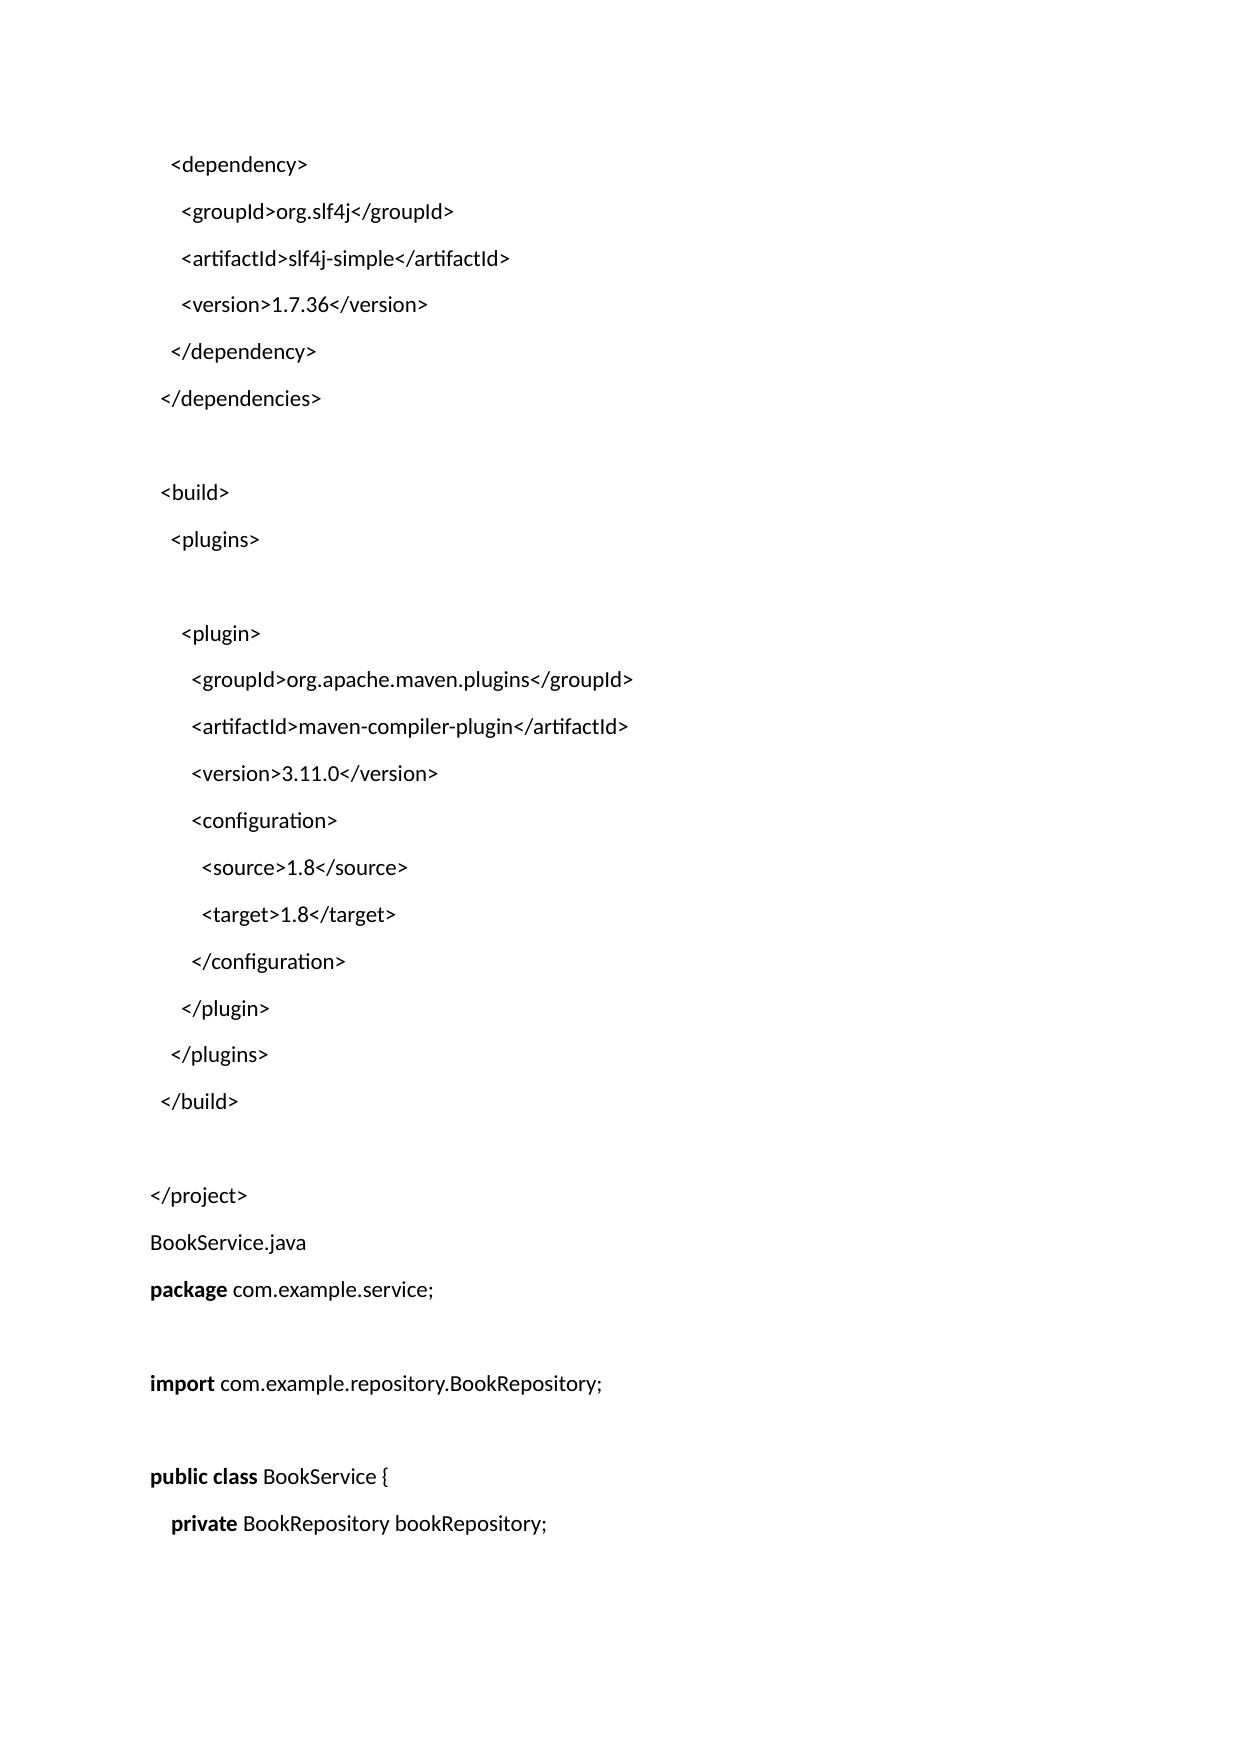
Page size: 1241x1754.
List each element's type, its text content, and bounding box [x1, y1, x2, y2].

text private BookRepository bookRepository; [150, 1509, 1090, 1537]
text </build> [150, 1087, 1090, 1116]
text public class BookService { [150, 1462, 1090, 1491]
text </project> [150, 1181, 1090, 1209]
text <artifactId>slf4j-simple</artifactId> [150, 244, 1090, 272]
text BookService.java [150, 1228, 1090, 1256]
text <target>1.8</target> [150, 900, 1090, 928]
text <groupId>org.apache.maven.plugins</groupId> [150, 666, 1090, 694]
text <dependency> [150, 150, 1090, 178]
text </plugins> [150, 1041, 1090, 1069]
text <plugins> [150, 525, 1090, 553]
text <groupId>org.slf4j</groupId> [150, 197, 1090, 225]
text import com.example.repository.BookRepository; [150, 1369, 1090, 1397]
text <artifactId>maven-compiler-plugin</artifactId> [150, 712, 1090, 741]
text <source>1.8</source> [150, 853, 1090, 881]
text <version>1.7.36</version> [150, 291, 1090, 319]
text </configuration> [150, 947, 1090, 975]
text package com.example.service; [150, 1275, 1090, 1303]
text <build> [150, 478, 1090, 506]
text </dependency> [150, 337, 1090, 366]
text <configuration> [150, 806, 1090, 834]
text <version>3.11.0</version> [150, 759, 1090, 787]
text </dependencies> [150, 384, 1090, 412]
text <plugin> [150, 619, 1090, 647]
text </plugin> [150, 994, 1090, 1022]
